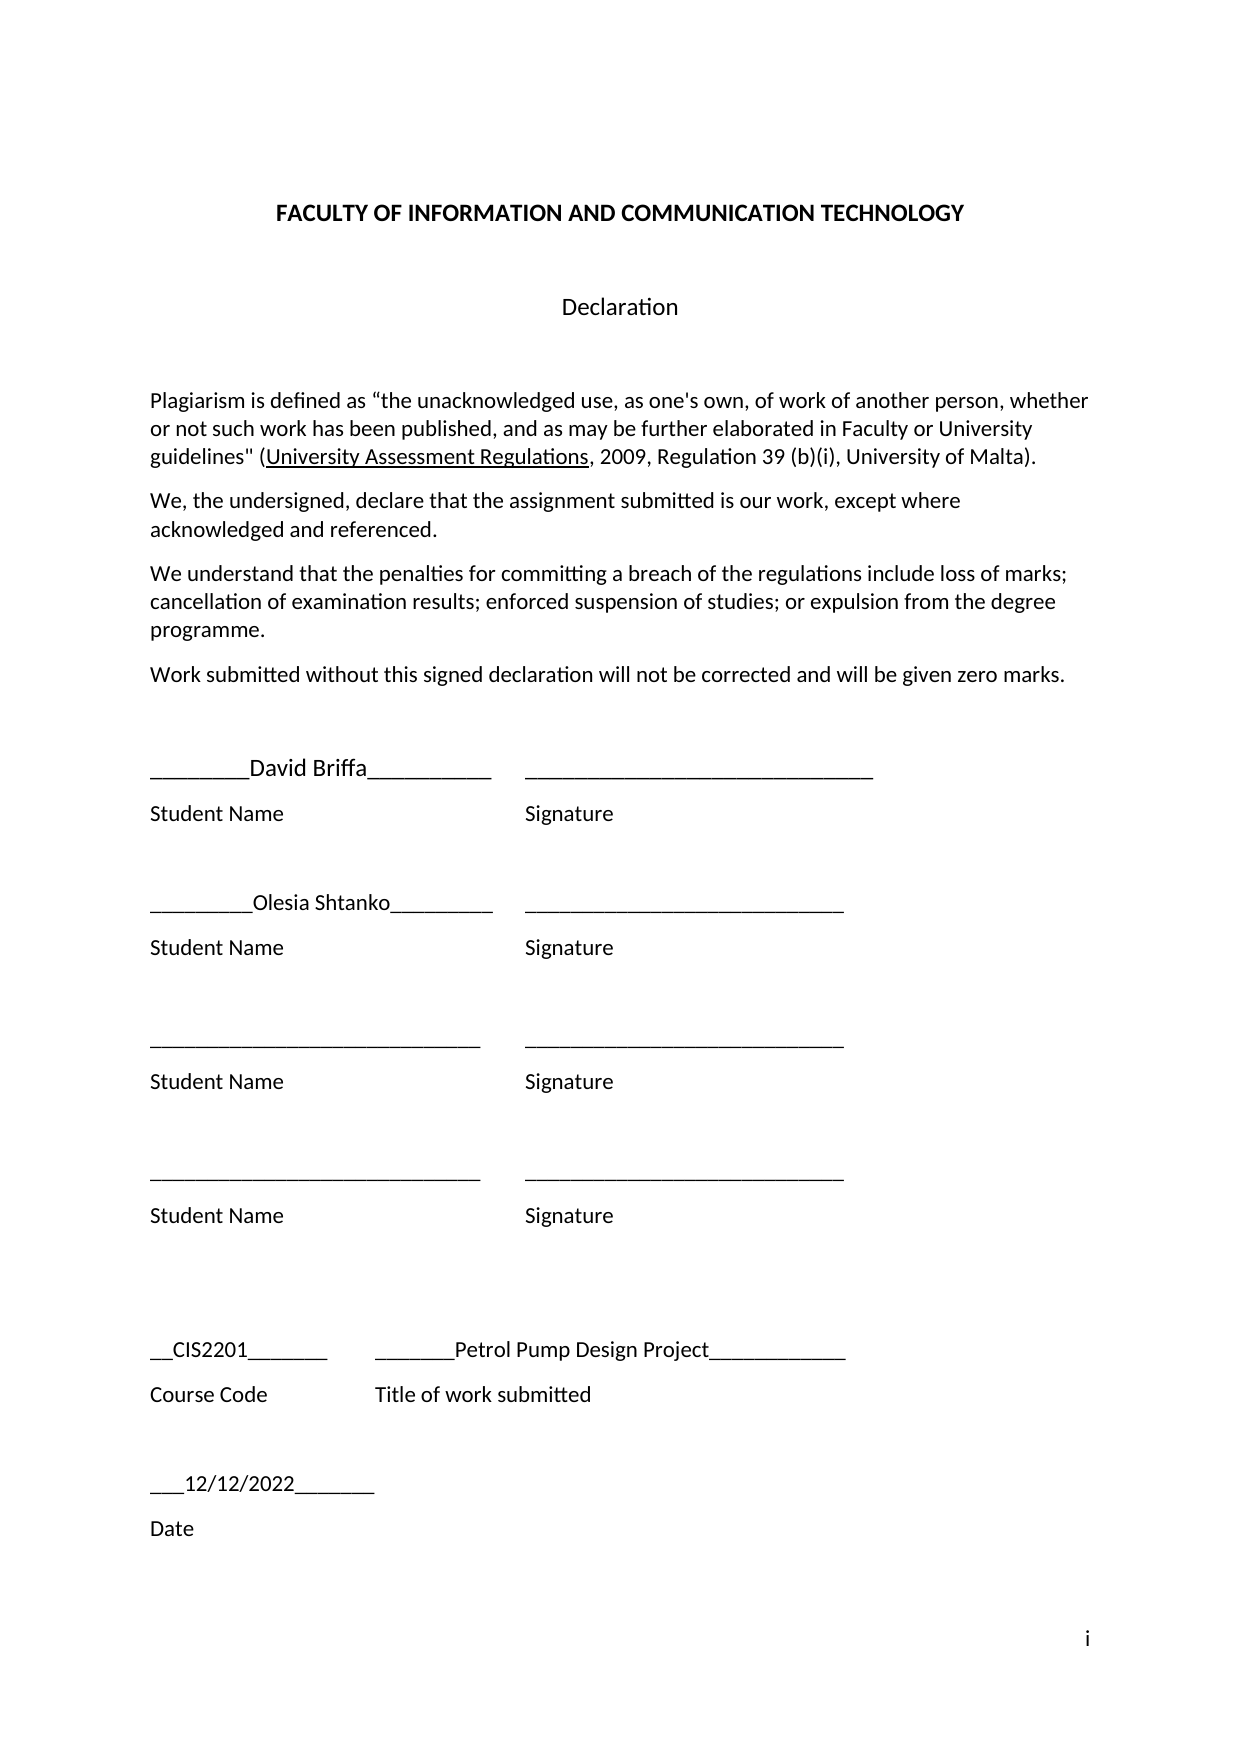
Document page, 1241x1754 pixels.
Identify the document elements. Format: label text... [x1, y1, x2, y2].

text ___12/12/2022_______ [150, 1469, 1090, 1497]
text FACULTY OF INFORMATION AND COMMUNICATION TECHNOLOGY [150, 197, 1090, 228]
text Date [150, 1514, 1090, 1542]
text Declaration [150, 292, 1090, 322]
text Plagiarism is defined as “the unacknowledged use, as one's own, of work of another person, whether or not such work has been published, and as may be further elaborated in Faculty or University guidelines" (University Assessment Regulations, 2009, Regulation 39 (b)(i), University of Malta). [150, 386, 1090, 470]
text Student Name Signature [150, 1067, 1090, 1095]
text __CIS2201_______ _______Petrol Pump Design Project____________ [150, 1335, 1090, 1363]
text _________Olesia Shtanko_________ ____________________________ [150, 888, 1090, 917]
text Student Name Signature [150, 1201, 1090, 1229]
text We understand that the penalties for committing a breach of the regulations include loss of marks; cancellation of examination results; enforced suspension of studies; or expulsion from the degree programme. [150, 559, 1090, 643]
text We, the undersigned, declare that the assignment submitted is our work, except where acknowledged and referenced. [150, 487, 1090, 543]
text Work submitted without this signed declaration will not be corrected and will be given zero marks. [150, 660, 1090, 688]
text Course Code Title of work submitted [150, 1380, 1090, 1408]
text Student Name Signature [150, 933, 1090, 961]
text ________David Briffa__________ ____________________________ [150, 752, 1090, 782]
text Student Name Signature [150, 799, 1090, 827]
text _____________________________ ____________________________ [150, 1157, 1090, 1185]
text _____________________________ ____________________________ [150, 1023, 1090, 1051]
